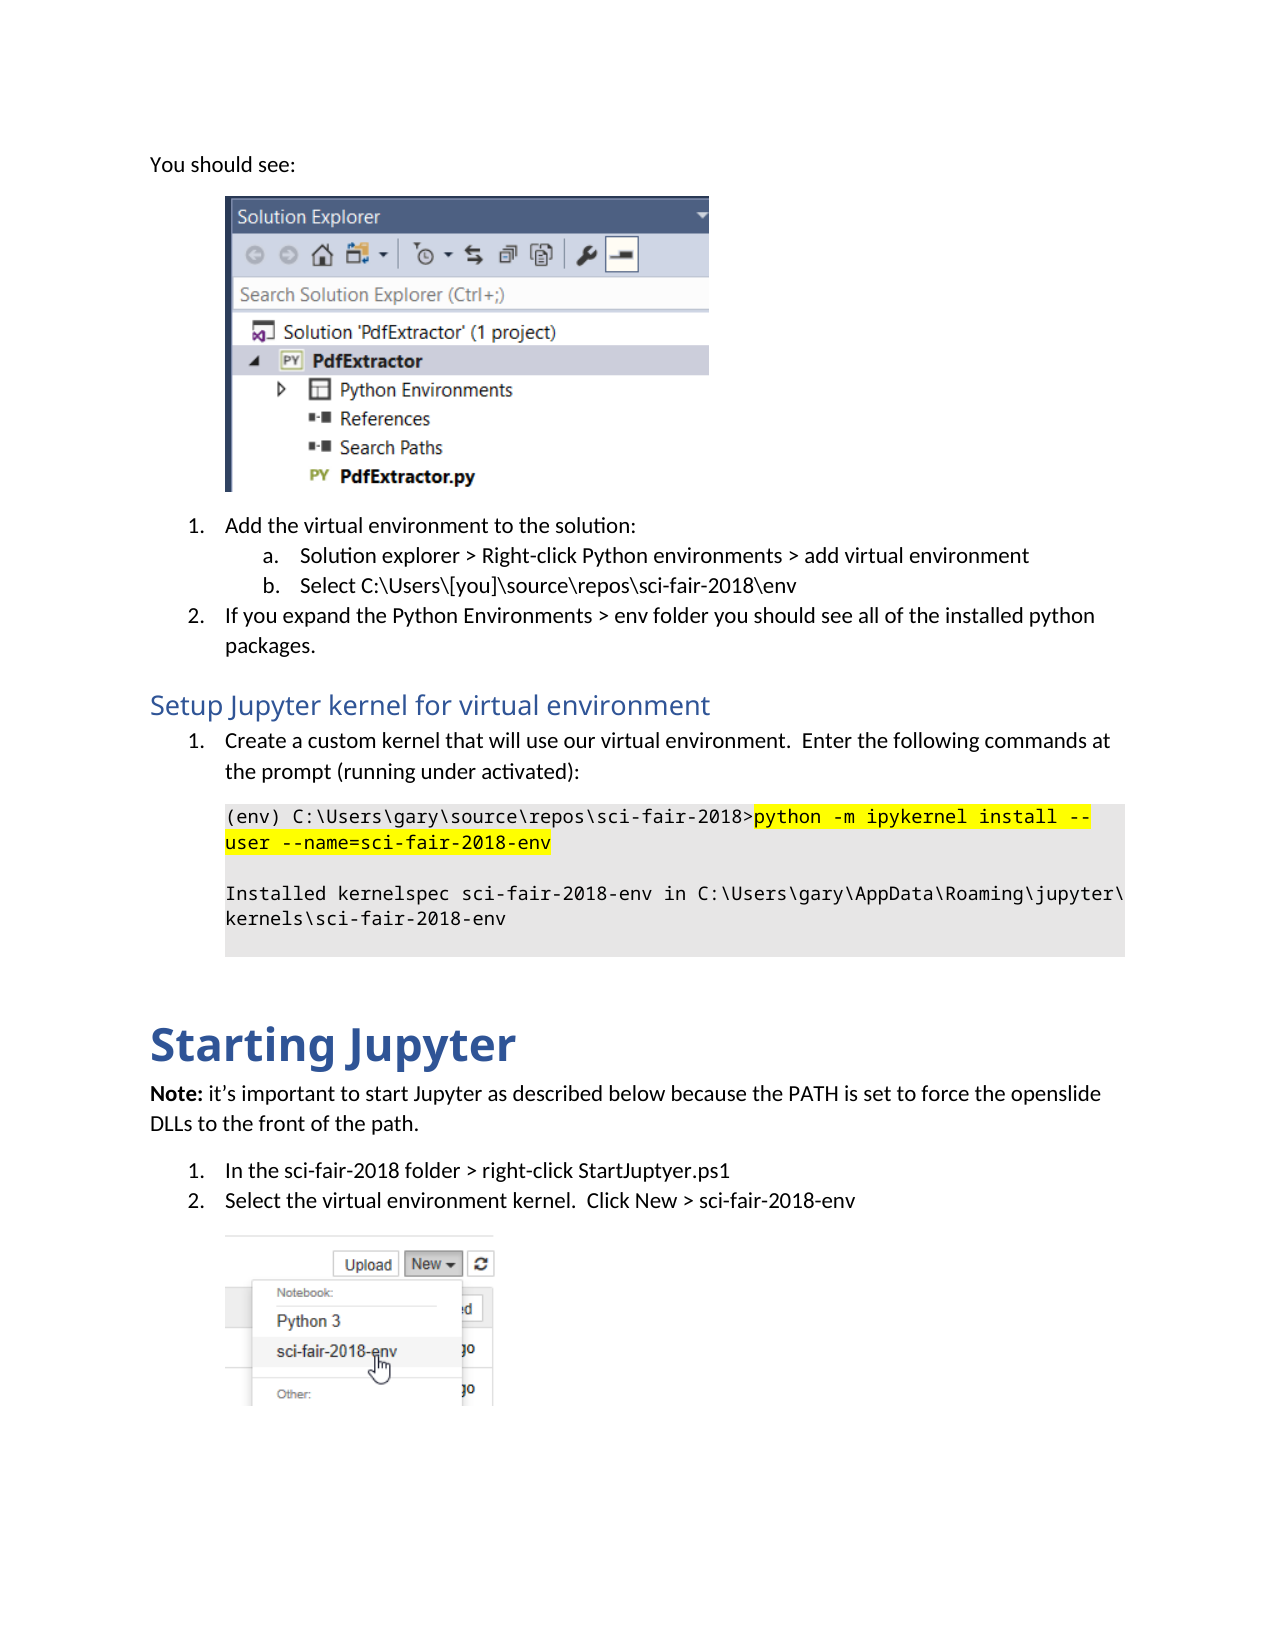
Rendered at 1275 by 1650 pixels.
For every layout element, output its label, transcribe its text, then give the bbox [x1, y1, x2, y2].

subtitle Setup Jupyter kernel for virtual environment [150, 687, 1125, 724]
text Installed kernelspec sci-fair-2018-env in C:\Users\gary\AppData\Roaming\jupyter\kernels\sci-fair-2018-env [225, 880, 1125, 931]
text You should see: [150, 150, 1125, 178]
list Create a custom kernel that will use our virtual environment. Enter the following commands at the prompt (running under activated): [187, 727, 1125, 785]
text (env) C:\Users\gary\source\repos\sci-fair-2018>python -m ipykernel install --user --name=sci-fair-2018-env [225, 804, 1125, 855]
picture [225, 196, 709, 492]
list Solution explorer > Right-click Python environments > add virtual environment [262, 541, 1125, 569]
list Select the virtual environment kernel. Click New > sci-fair-2018-env [187, 1187, 1125, 1214]
text Note: it’s important to start Jupyter as described below because the PATH is set to force the openslide DLLs to the front of the path. [150, 1079, 1125, 1137]
picture [225, 1233, 511, 1406]
list Select C:\Users\[you]\source\repos\sci-fair-2018\env [262, 571, 1125, 599]
subtitle Starting Jupyter [150, 1012, 1125, 1074]
list In the sci-fair-2018 folder > right-click StartJuptyer.ps1 [187, 1156, 1125, 1184]
list If you expand the Python Environments > env folder you should see all of the installed python packages. [187, 601, 1125, 659]
list Add the virtual environment to the solution: [187, 511, 1125, 539]
